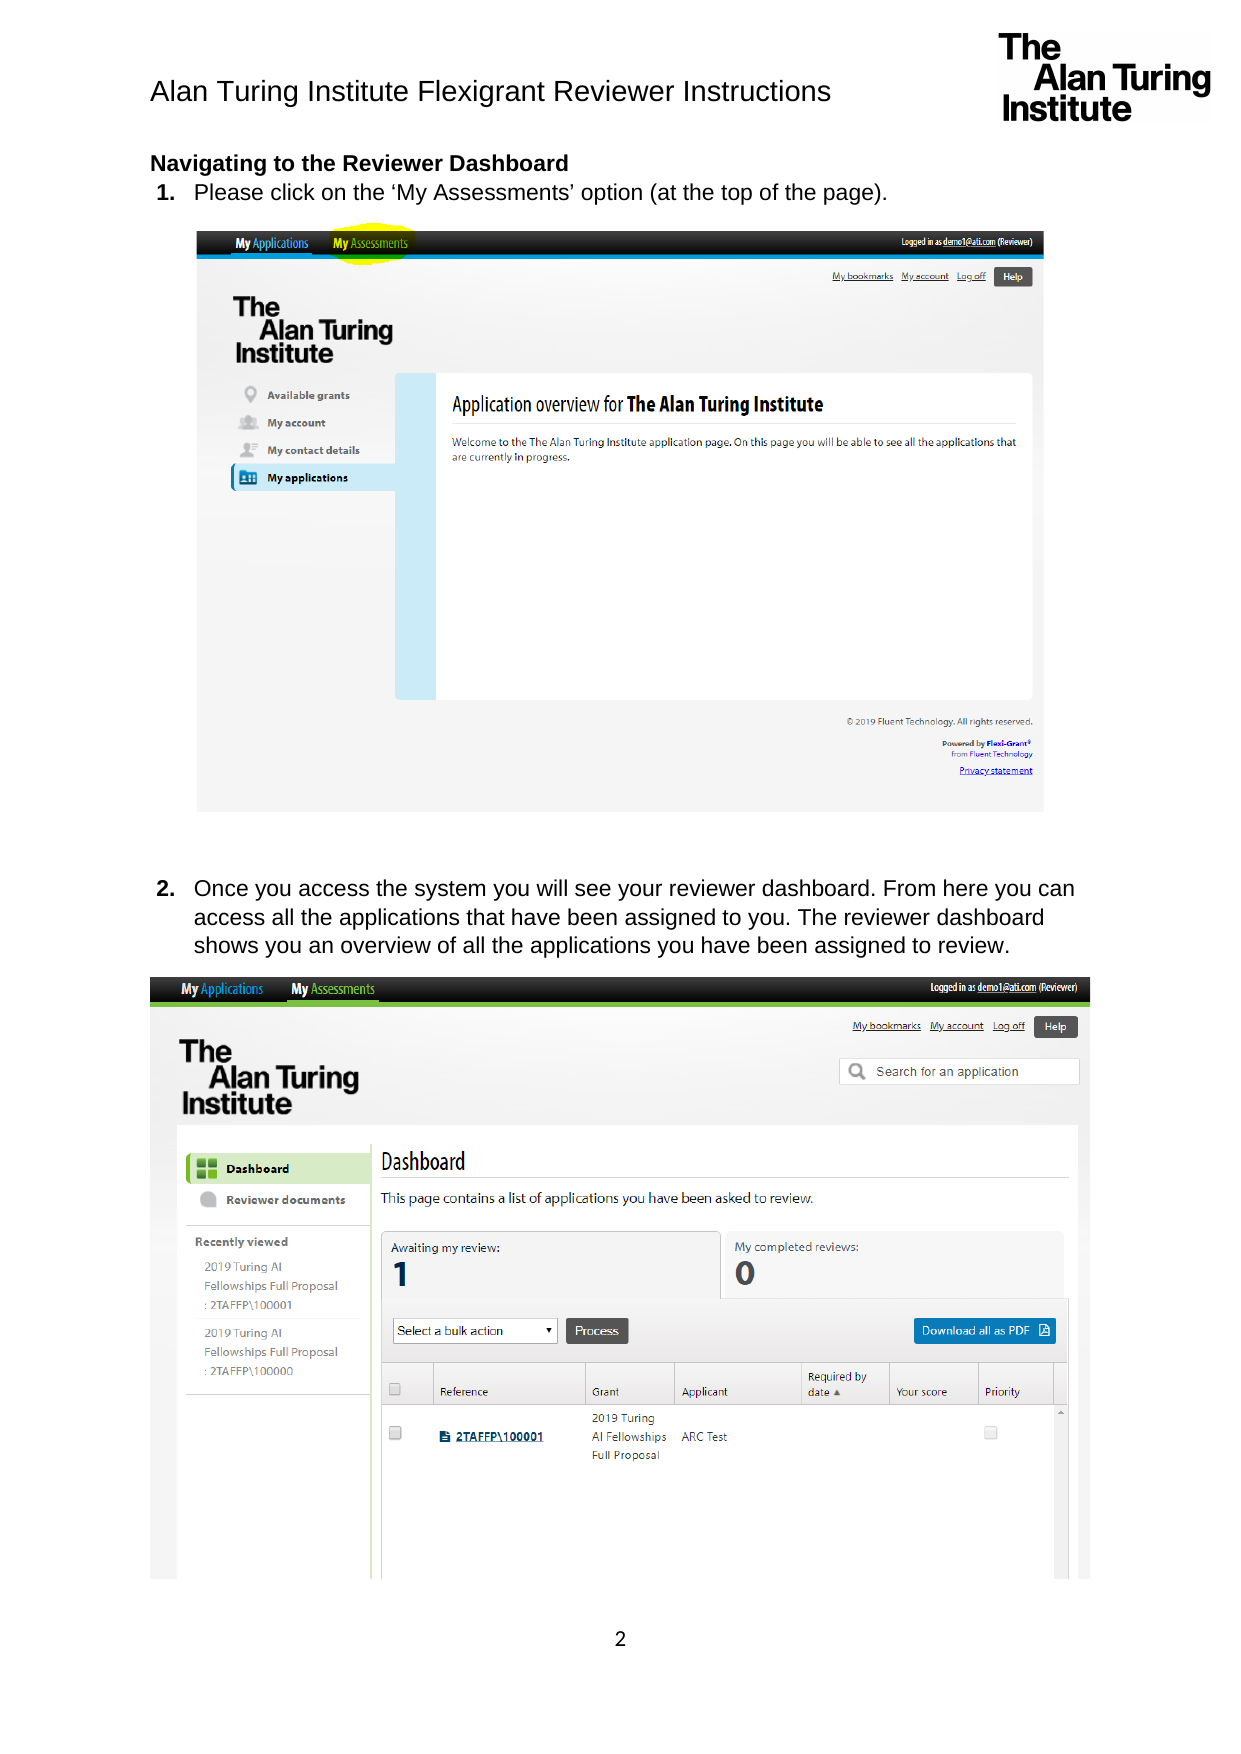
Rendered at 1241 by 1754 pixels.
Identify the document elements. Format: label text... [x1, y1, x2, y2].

subtitle Navigating to the Reviewer Dashboard [150, 150, 1090, 176]
picture [150, 977, 1091, 1579]
list Once you access the system you will see your reviewer dashboard. From here you can access all the applications that have been assigned to you. The reviewer dashboard shows you an overview of all the applications you have been assigned to review. [156, 875, 1090, 958]
picture [196, 223, 1044, 812]
picture [996, 31, 1213, 123]
list Please click on the ‘My Assessments’ option (at the top of the page). [156, 178, 1090, 205]
